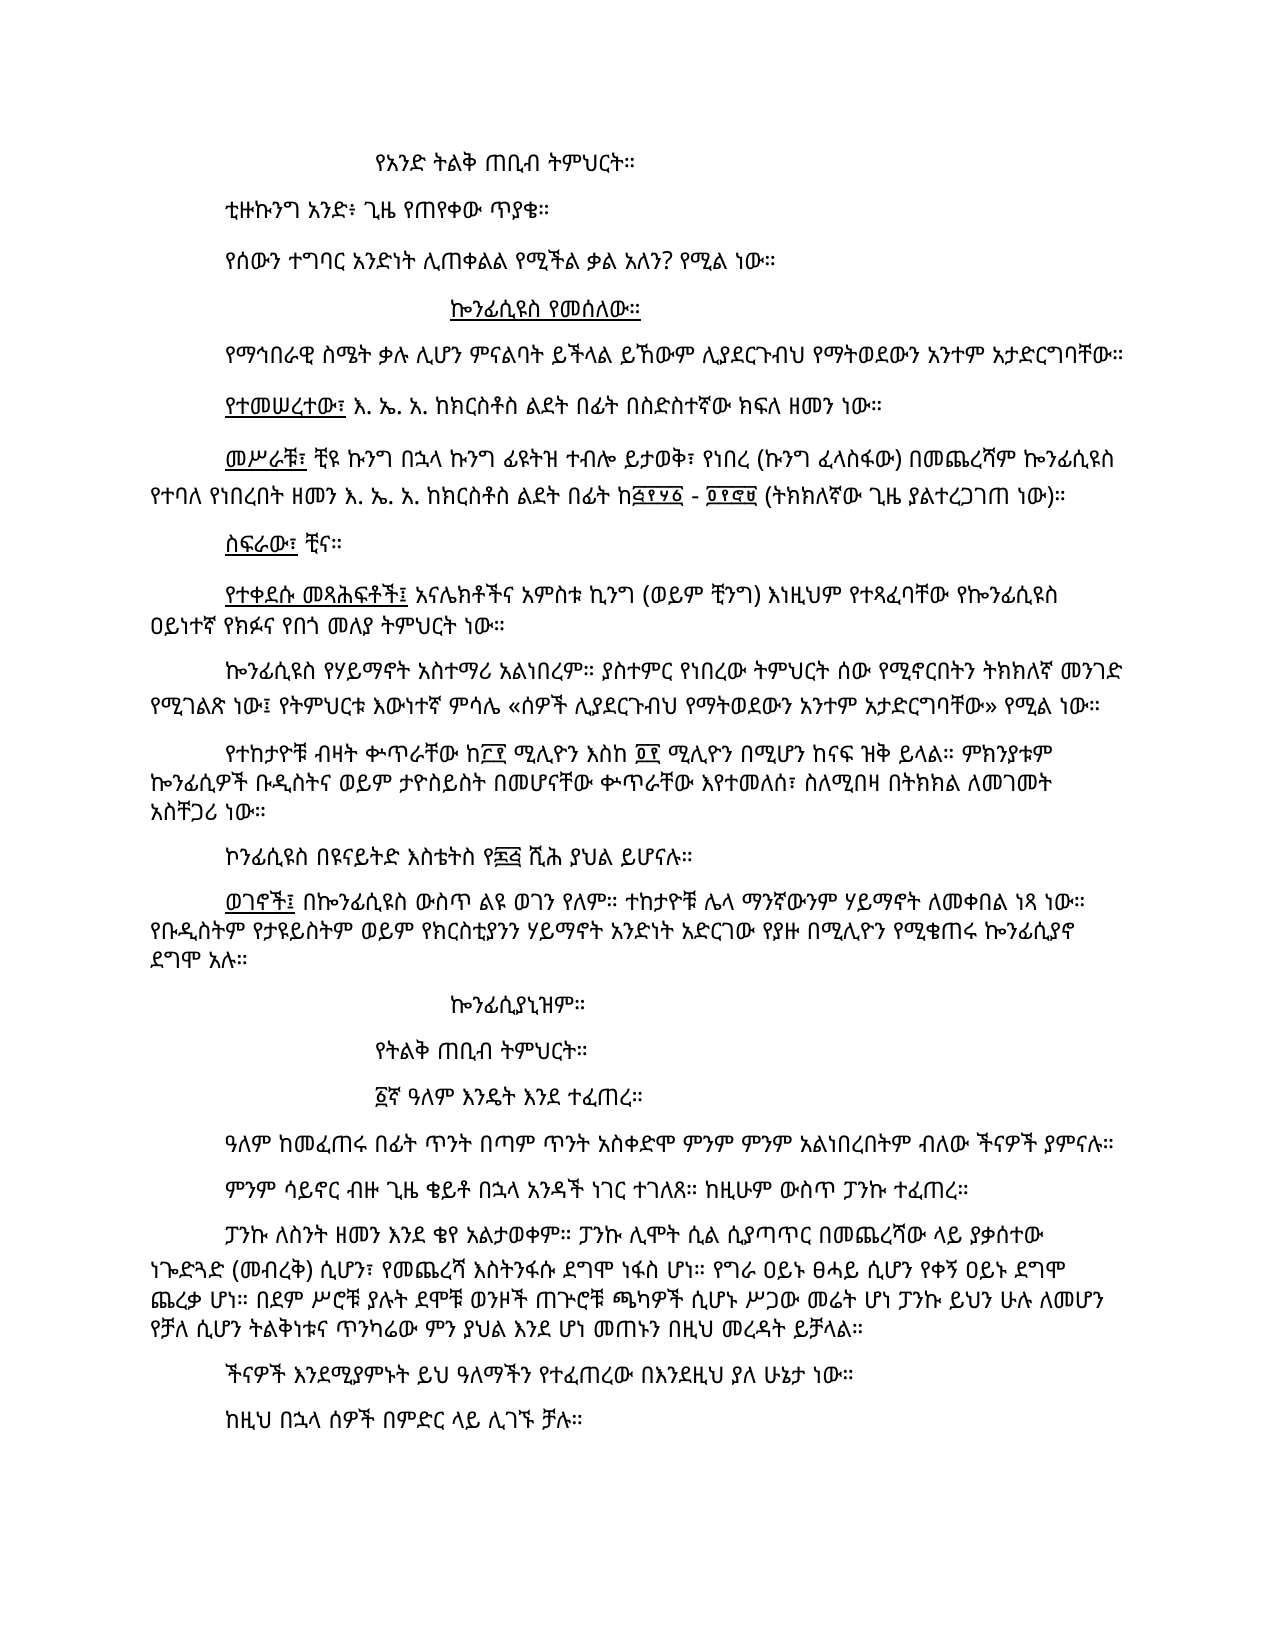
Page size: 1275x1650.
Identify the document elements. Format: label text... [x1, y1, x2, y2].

text ኰንፊሲዩስ የሃይማኖት አስተማሪ አልነበረም። ያስተምር የነበረው ትምህርት ሰው የሚኖርበትን ትክክለኛ መንገድ የሚገልጽ ነው፤ የትምህርቱ እውነተኛ ምሳሌ «ሰዎች ሊያደርጉብህ የማትወደውን አንተም አታድርግባቸው» የሚል ነው። [150, 658, 1125, 722]
text ቲዙኩንግ አንድ፥ ጊዜ የጠየቀው ጥያቄ። [150, 197, 1125, 224]
text ፩ኛ ዓለም እንዴት እንደ ተፈጠረ። [150, 1084, 1125, 1111]
text ከዚህ በኋላ ሰዎች በምድር ላይ ሊገኙ ቻሉ። [150, 1407, 1125, 1434]
text ስፍራው፣ ቺና። [150, 531, 1125, 558]
text የሰውን ተግባር አንድነት ሊጠቀልል የሚችል ቃል አለን? የሚል ነው። [150, 243, 1125, 277]
text የተከታዮቹ ብዛት ቍጥራቸው ከ፫፻ ሚሊዮን እስከ ፬፻ ሚሊዮን በሚሆን ከናፍ ዝቅ ይላል። ምክንያቱም ኰንፊሲዎች ቡዲስትና ወይም ታዮስይስት በመሆናቸው ቍጥራቸው እየተመለሰ፣ ስለሚበዛ በትክክል ለመገመት አስቸጋሪ ነው። [150, 741, 1125, 825]
text ወገኖች፤ በኰንፊሲዩስ ውስጥ ልዩ ወገን የለም። ተከታዮቹ ሌላ ማንኛውንም ሃይማኖት ለመቀበል ነጻ ነው። የቡዲስትም የታዩይስትም ወይም የክርስቲያንን ሃይማኖት አንድነት አድርገው የያዙ በሚሊዮን የሚቄጠሩ ኰንፊሲያኖ ደግሞ አሉ። [150, 889, 1125, 974]
text መሥራቹ፣ ቺዩ ኩንግ በኋላ ኩንግ ፊዩትዝ ተብሎ ይታወቅ፣ የነበረ (ኩንግ ፈላስፋው) በመጨረሻም ኰንፊሲዩስ የተባለ የነበረበት ዘመን እ. ኤ. አ. ከክርስቶስ ልደት በፊት ከ፭፻፶፩ - ፬፻፸፱ (ትክክለኛው ጊዜ ያልተረጋገጠ ነው)። [150, 441, 1125, 512]
text የአንድ ትልቅ ጠቢብ ትምህርት። [150, 150, 1125, 177]
text የተመሠረተው፣ እ. ኤ. አ. ከክርስቶስ ልደት በፊት በስድስተኛው ክፍለ ዘመን ነው። [150, 388, 1125, 422]
text ኰንፊሲዩስ የመሰለው። [150, 296, 1125, 323]
text ዓለም ከመፈጠሩ በፊት ጥንት በጣም ጥንት አስቀድሞ ምንም ምንም አልነበረበትም ብለው ችናዎች ያምናሉ። [150, 1131, 1125, 1158]
text ኰንፊሲያኒዝም። [150, 992, 1125, 1019]
text ኮንፊሲዩስ በዩናይትድ እስቴትስ የ፷፭ ሺሕ ያህል ይሆናሉ። [150, 844, 1125, 871]
text ፓንኩ ለስንት ዘመን እንደ ቄየ አልታወቀም። ፓንኩ ሊሞት ሲል ሲያጣጥር በመጨረሻው ላይ ያቃሰተው ነጐድጓድ (መብረቅ) ሲሆን፣ የመጨረሻ እስትንፋሱ ደግሞ ነፋስ ሆነ። የግራ ዐይኑ ፀሓይ ሲሆን የቀኝ ዐይኑ ደግሞ ጨረቃ ሆነ። በደም ሥሮቹ ያሉት ደሞቹ ወንዞች ጠጕሮቹ ጫካዎች ሲሆኑ ሥጋው መሬት ሆነ ፓንኩ ይህን ሁሉ ለመሆን የቻለ ሲሆን ትልቅነቱና ጥንካሬው ምን ያህል እንደ ሆነ መጠኑን በዚህ መረዳት ይቻላል። [150, 1222, 1125, 1343]
text የተቀደሱ መጻሕፍቶች፤ አናሌክቶችና አምስቱ ኪንግ (ወይም ቺንግ) እነዚህም የተጻፈባቸው የኰንፊሲዩስ ዐይነተኛ የክፉና የበጎ መለያ ትምህርት ነው። [150, 577, 1125, 639]
text ምንም ሳይኖር ብዙ ጊዜ ቄይቶ በኋላ አንዳች ነገር ተገለጸ። ከዚሁም ውስጥ ፓንኩ ተፈጠረ። [150, 1177, 1125, 1203]
text የማኅበራዊ ስሜት ቃሉ ሊሆን ምናልባት ይችላል ይኸውም ሊያደርጉብህ የማትወደውን አንተም አታድርግባቸው። [150, 342, 1125, 369]
text ችናዎች እንደሚያምኑት ይህ ዓለማችን የተፈጠረው በእንደዚህ ያለ ሁኔታ ነው። [150, 1362, 1125, 1388]
text የትልቅ ጠቢብ ትምህርት። [150, 1038, 1125, 1065]
